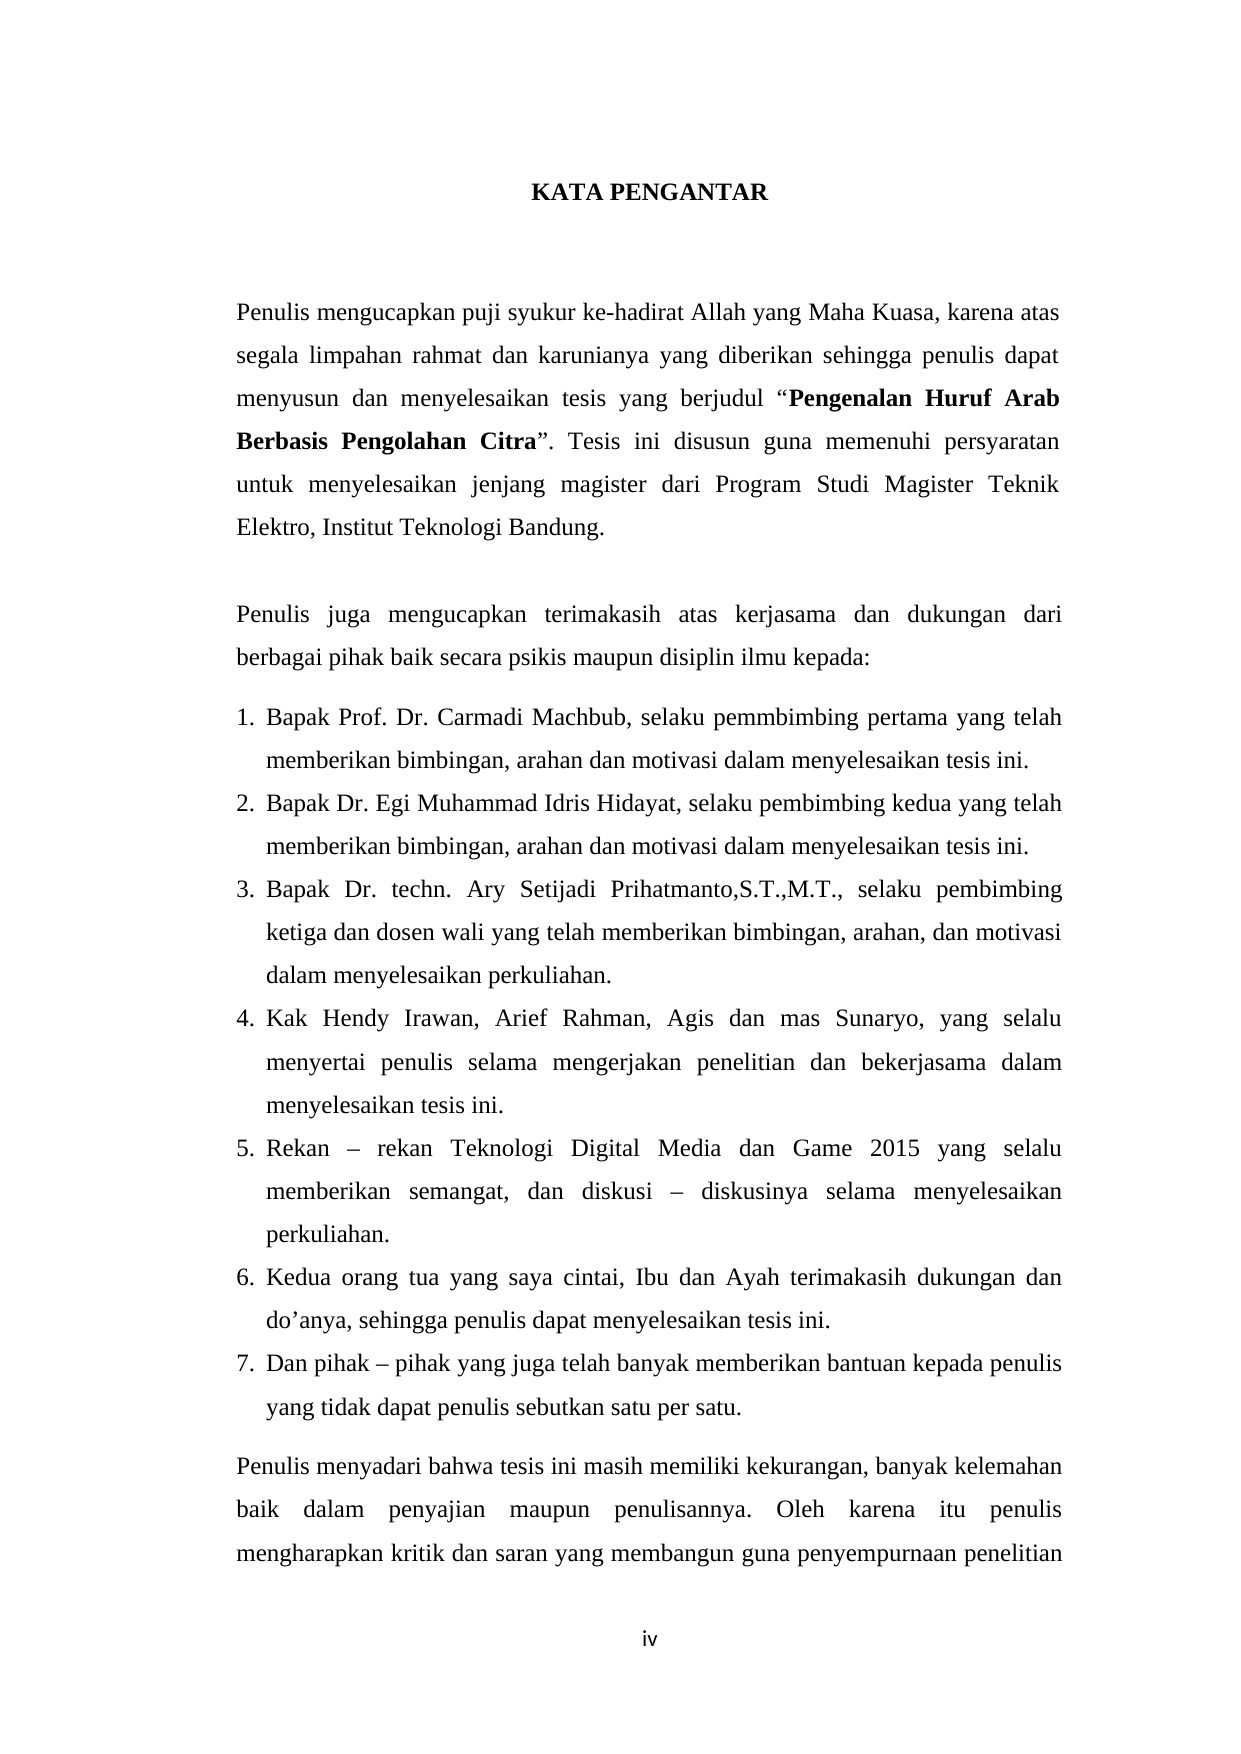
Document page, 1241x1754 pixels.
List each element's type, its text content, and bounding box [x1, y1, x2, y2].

text Penulis mengucapkan puji syukur ke-hadirat Allah yang Maha Kuasa, karena atas segala limpahan rahmat dan karunianya yang diberikan sehingga penulis dapat menyusun dan menyelesaikan tesis yang berjudul “Pengenalan Huruf Arab Berbasis Pengolahan Citra”. Tesis ini disusun guna memenuhi persyaratan untuk menyelesaikan jenjang magister dari Program Studi Magister Teknik Elektro, Institut Teknologi Bandung. [236, 297, 1060, 541]
text Penulis juga mengucapkan terimakasih atas kerjasama dan dukungan dari berbagai pihak baik secara psikis maupun disiplin ilmu kepada: [236, 599, 1063, 671]
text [236, 1451, 1063, 1566]
list Bapak Prof. Dr. Carmadi Machbub, selaku pemmbimbing pertama yang telah memberikan bimbingan, arahan dan motivasi dalam menyelesaikan tesis ini. [236, 702, 1063, 773]
text KATA PENGANTAR [236, 177, 1063, 206]
list Bapak Dr. techn. Ary Setijadi Prihatmanto,S.T.,M.T., selaku pembimbing ketiga dan dosen wali yang telah memberikan bimbingan, arahan, dan motivasi dalam menyelesaikan perkuliahan. [236, 874, 1063, 989]
list Bapak Dr. Egi Muhammad Idris Hidayat, selaku pembimbing kedua yang telah memberikan bimbingan, arahan dan motivasi dalam menyelesaikan tesis ini. [236, 788, 1063, 860]
list Rekan – rekan Teknologi Digital Media dan Game 2015 yang selalu memberikan semangat, dan diskusi – diskusinya selama menyelesaikan perkuliahan. [236, 1133, 1063, 1248]
list Dan pihak – pihak yang juga telah banyak memberikan bantuan kepada penulis yang tidak dapat penulis sebutkan satu per satu. [236, 1348, 1063, 1420]
list Kak Hendy Irawan, Arief Rahman, Agis dan mas Sunaryo, yang selalu menyertai penulis selama mengerjakan penelitian dan bekerjasama dalam menyelesaikan tesis ini. [236, 1003, 1063, 1118]
list Kedua orang tua yang saya cintai, Ibu dan Ayah terimakasih dukungan dan do’anya, sehingga penulis dapat menyelesaikan tesis ini. [236, 1262, 1063, 1334]
